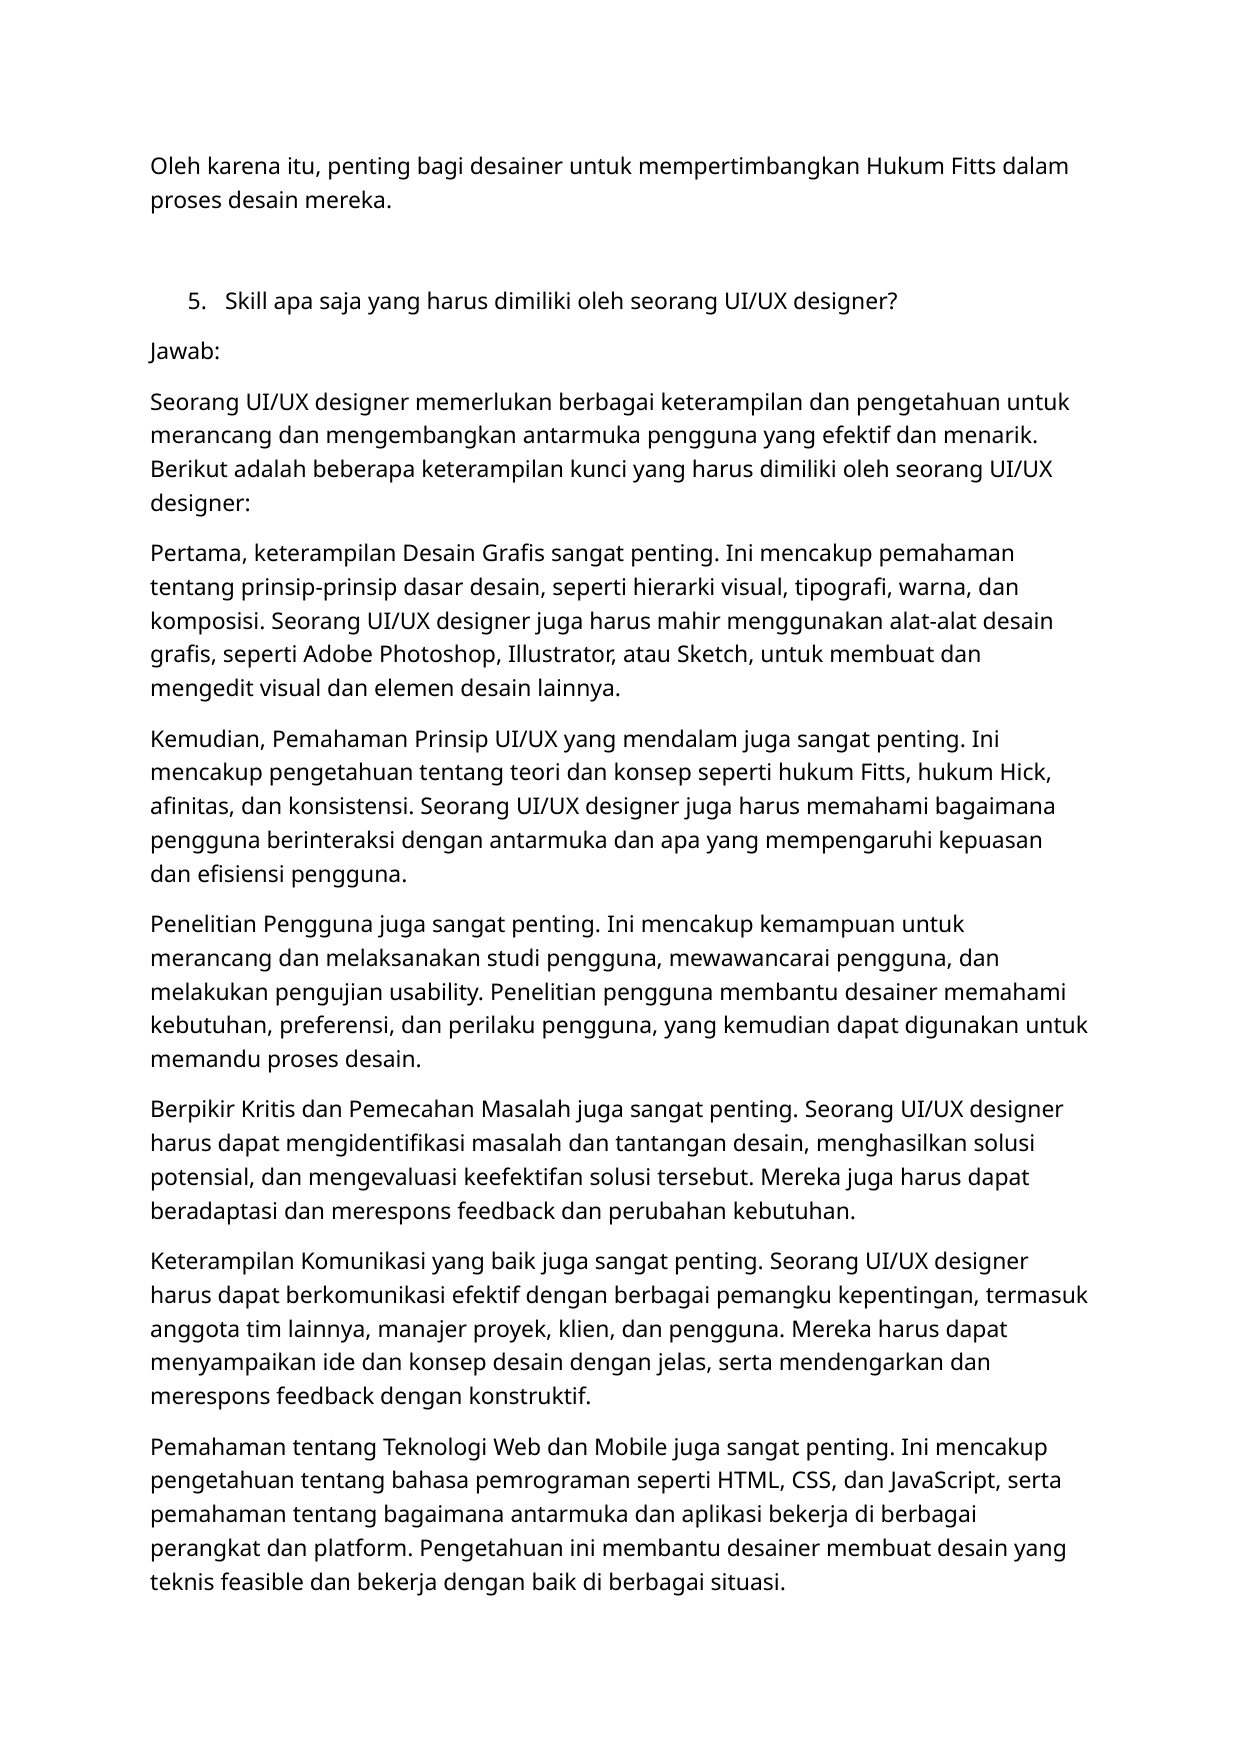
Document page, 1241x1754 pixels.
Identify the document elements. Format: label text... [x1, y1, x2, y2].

text Penelitian Pengguna juga sangat penting. Ini mencakup kemampuan untuk merancang dan melaksanakan studi pengguna, mewawancarai pengguna, dan melakukan pengujian usability. Penelitian pengguna membantu desainer memahami kebutuhan, preferensi, dan perilaku pengguna, yang kemudian dapat digunakan untuk memandu proses desain. [150, 908, 1090, 1074]
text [150, 150, 1090, 215]
text Kemudian, Pemahaman Prinsip UI/UX yang mendalam juga sangat penting. Ini mencakup pengetahuan tentang teori dan konsep seperti hukum Fitts, hukum Hick, afinitas, dan konsistensi. Seorang UI/UX designer juga harus memahami bagaimana pengguna berinteraksi dengan antarmuka dan apa yang mempengaruhi kepuasan dan efisiensi pengguna. [150, 722, 1090, 889]
text Jawab: [150, 335, 1090, 366]
list Skill apa saja yang harus dimiliki oleh seorang UI/UX designer? [187, 284, 1090, 316]
text Pertama, keterampilan Desain Grafis sangat penting. Ini mencakup pemahaman tentang prinsip-prinsip dasar desain, seperti hierarki visual, tipografi, warna, dan komposisi. Seorang UI/UX designer juga harus mahir menggunakan alat-alat desain grafis, seperti Adobe Photoshop, Illustrator, atau Sketch, untuk membuat dan mengedit visual dan elemen desain lainnya. [150, 537, 1090, 703]
text Berpikir Kritis dan Pemecahan Masalah juga sangat penting. Seorang UI/UX designer harus dapat mengidentifikasi masalah dan tantangan desain, menghasilkan solusi potensial, dan mengevaluasi keefektifan solusi tersebut. Mereka juga harus dapat beradaptasi dan merespons feedback dan perubahan kebutuhan. [150, 1093, 1090, 1226]
text Seorang UI/UX designer memerlukan berbagai keterampilan dan pengetahuan untuk merancang dan mengembangkan antarmuka pengguna yang efektif dan menarik. Berikut adalah beberapa keterampilan kunci yang harus dimiliki oleh seorang UI/UX designer: [150, 385, 1090, 518]
text Pemahaman tentang Teknologi Web dan Mobile juga sangat penting. Ini mencakup pengetahuan tentang bahasa pemrograman seperti HTML, CSS, dan JavaScript, serta pemahaman tentang bagaimana antarmuka dan aplikasi bekerja di berbagai perangkat dan platform. Pengetahuan ini membantu desainer membuat desain yang teknis feasible dan bekerja dengan baik di berbagai situasi. [150, 1430, 1090, 1597]
text Keterampilan Komunikasi yang baik juga sangat penting. Seorang UI/UX designer harus dapat berkomunikasi efektif dengan berbagai pemangku kepentingan, termasuk anggota tim lainnya, manajer proyek, klien, dan pengguna. Mereka harus dapat menyampaikan ide dan konsep desain dengan jelas, serta mendengarkan dan merespons feedback dengan konstruktif. [150, 1245, 1090, 1411]
